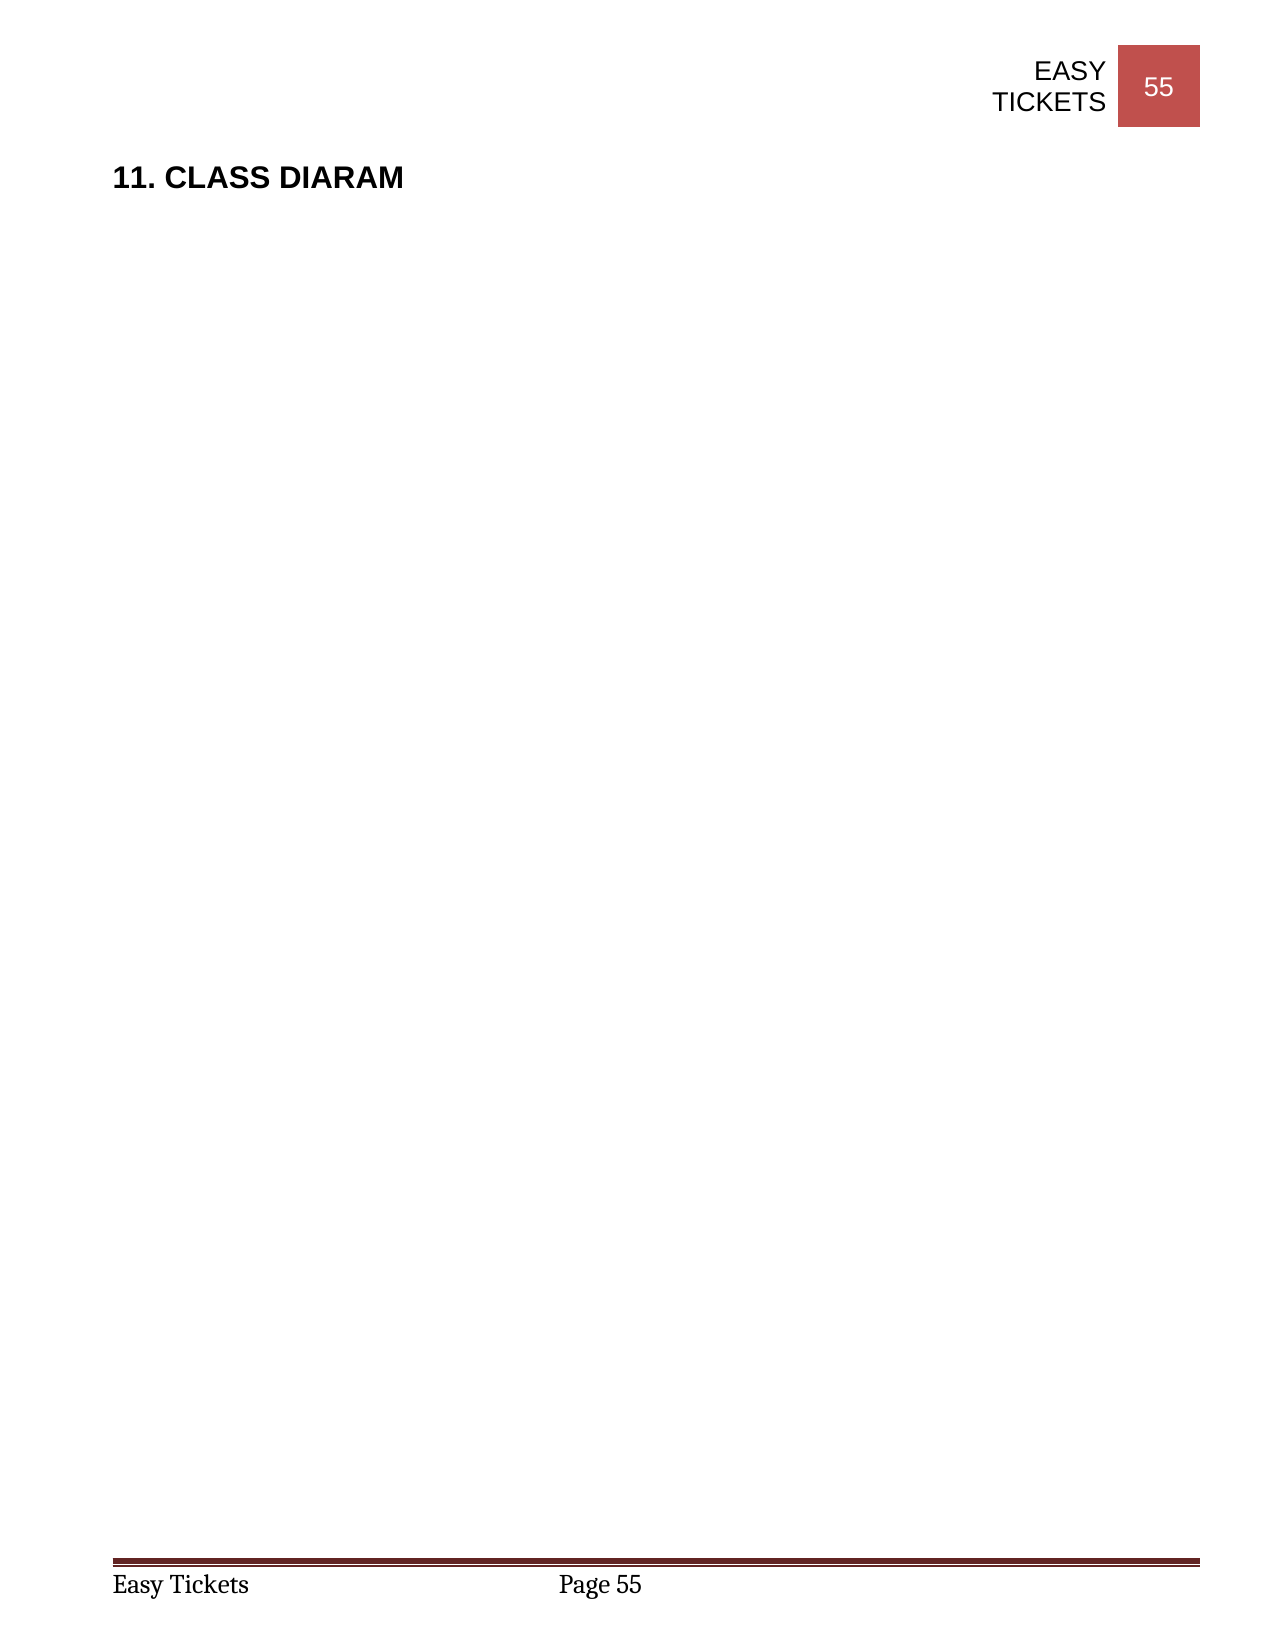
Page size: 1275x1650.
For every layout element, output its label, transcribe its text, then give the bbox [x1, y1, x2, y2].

text 11. CLASS DIARAM [112, 159, 1200, 195]
